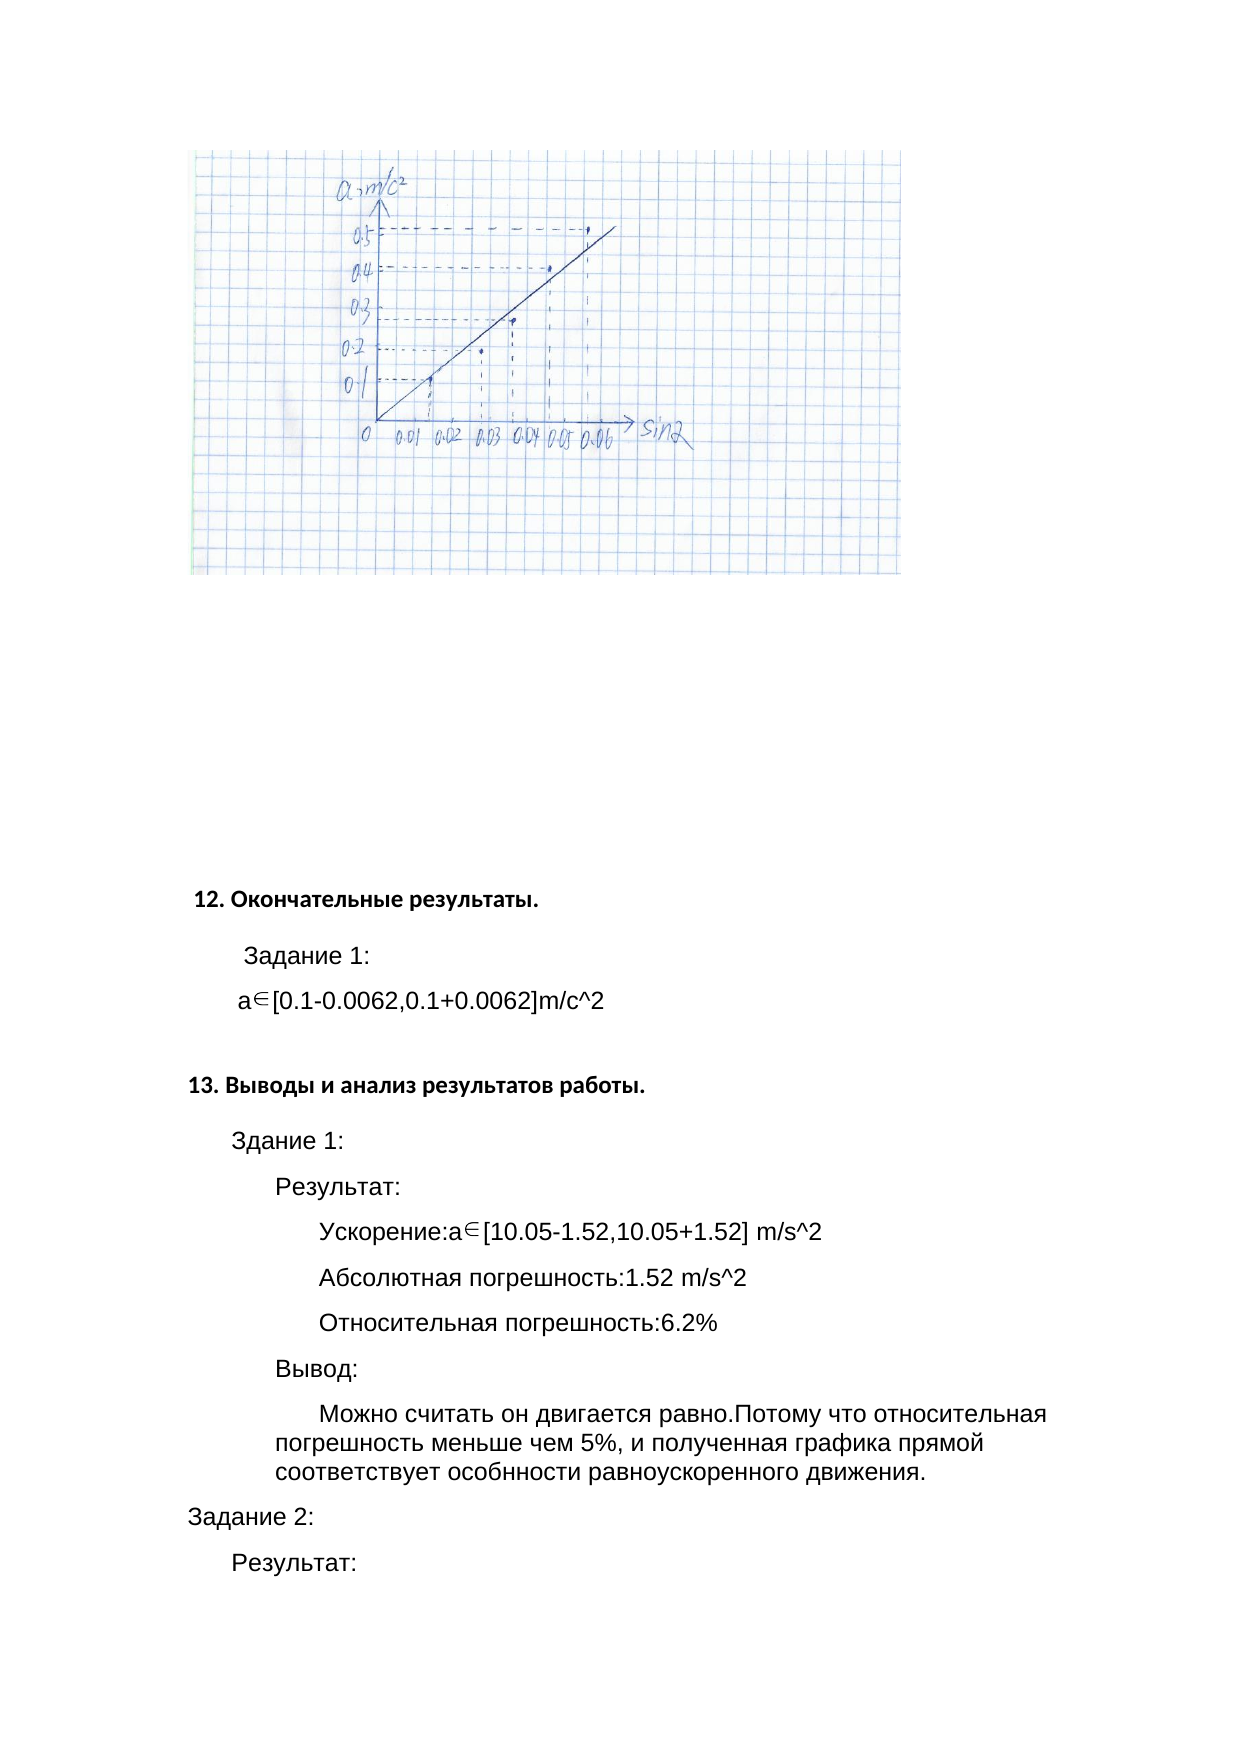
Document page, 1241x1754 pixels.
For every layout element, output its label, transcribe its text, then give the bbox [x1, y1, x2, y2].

text Здание 1: [187, 1126, 1053, 1155]
text Задание 1: [187, 941, 1053, 969]
text Задание 2: [187, 1502, 1053, 1531]
text Результат: [231, 1172, 1053, 1200]
text Относительная погрешность:6.2% [275, 1308, 1053, 1337]
subtitle 12. Окончательные результаты. [187, 883, 1053, 914]
text Ускорение:а[10.05-1.52,10.05+1.52] m/s^2 [275, 1217, 1053, 1246]
picture [187, 150, 901, 575]
text Вывод: [231, 1354, 1053, 1382]
text Можно считать он двигается равно.Потому что относительная погрешность меньше чем 5%, и полученная графика прямой соответствует особнности равноускоренного движения. [275, 1399, 1053, 1486]
text Абсолютная погрешность:1.52 m/s^2 [275, 1263, 1053, 1291]
subtitle Выводы и анализ результатов работы. [187, 1069, 1053, 1099]
text а[0.1-0.0062,0.1+0.0062]m/c^2 [187, 986, 1053, 1044]
text Результат: [187, 1548, 1053, 1577]
